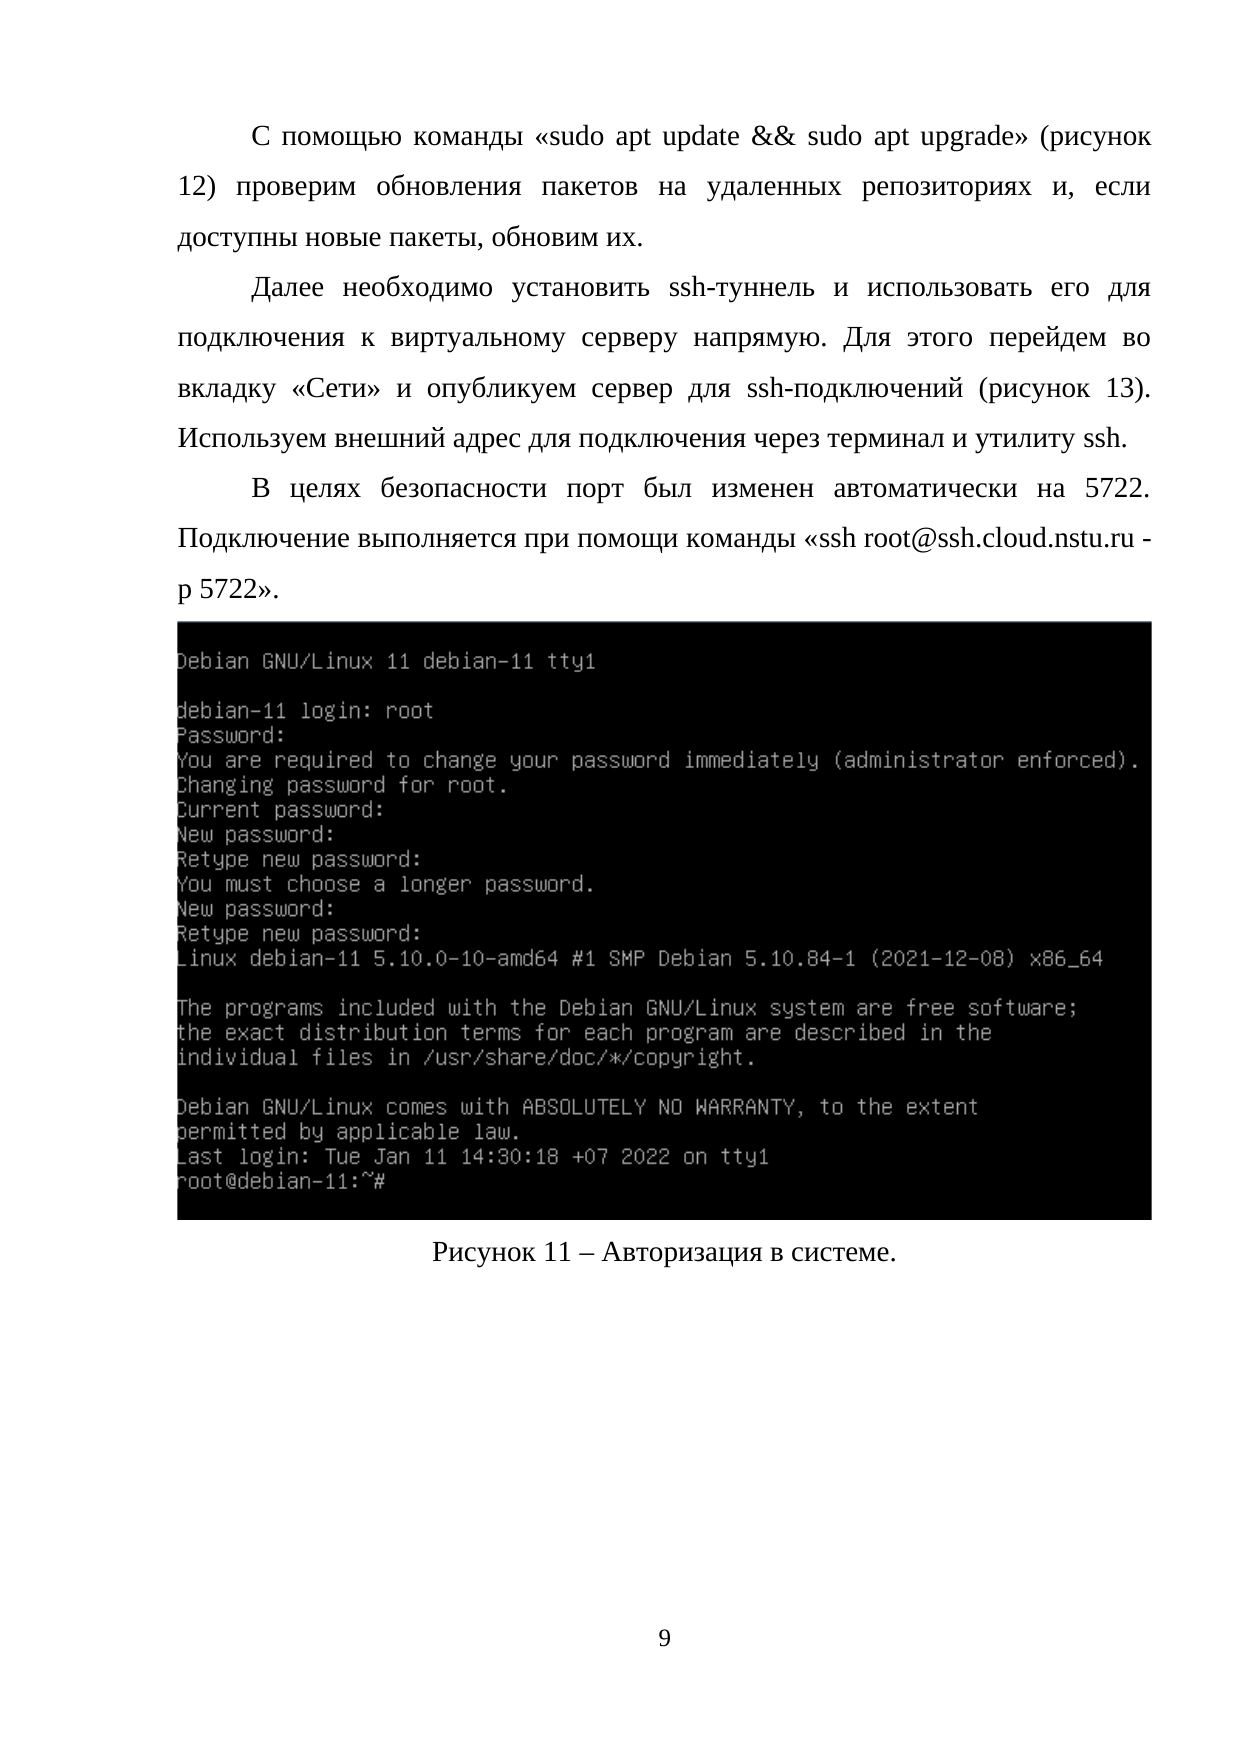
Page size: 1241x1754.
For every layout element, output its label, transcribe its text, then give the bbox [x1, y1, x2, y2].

text В целях безопасности порт был изменен автоматически на 5722. Подключение выполняется при помощи команды «ssh root@ssh.cloud.nstu.ru -p 5722». [177, 470, 1152, 604]
text С помощью команды «sudo apt update && sudo apt upgrade» (рисунок 12) проверим обновления пакетов на удаленных репозиториях и, если доступны новые пакеты, обновим их. [177, 118, 1152, 252]
picture [177, 621, 1152, 1220]
text Рисунок 11 – Авторизация в системе. [177, 1234, 1152, 1267]
text Далее необходимо установить ssh-туннель и использовать его для подключения к виртуальному серверу напрямую. Для этого перейдем во вкладку «Сети» и опубликуем сервер для ssh-подключений (рисунок 13). Используем внешний адрес для подключения через терминал и утилиту ssh. [177, 269, 1152, 453]
